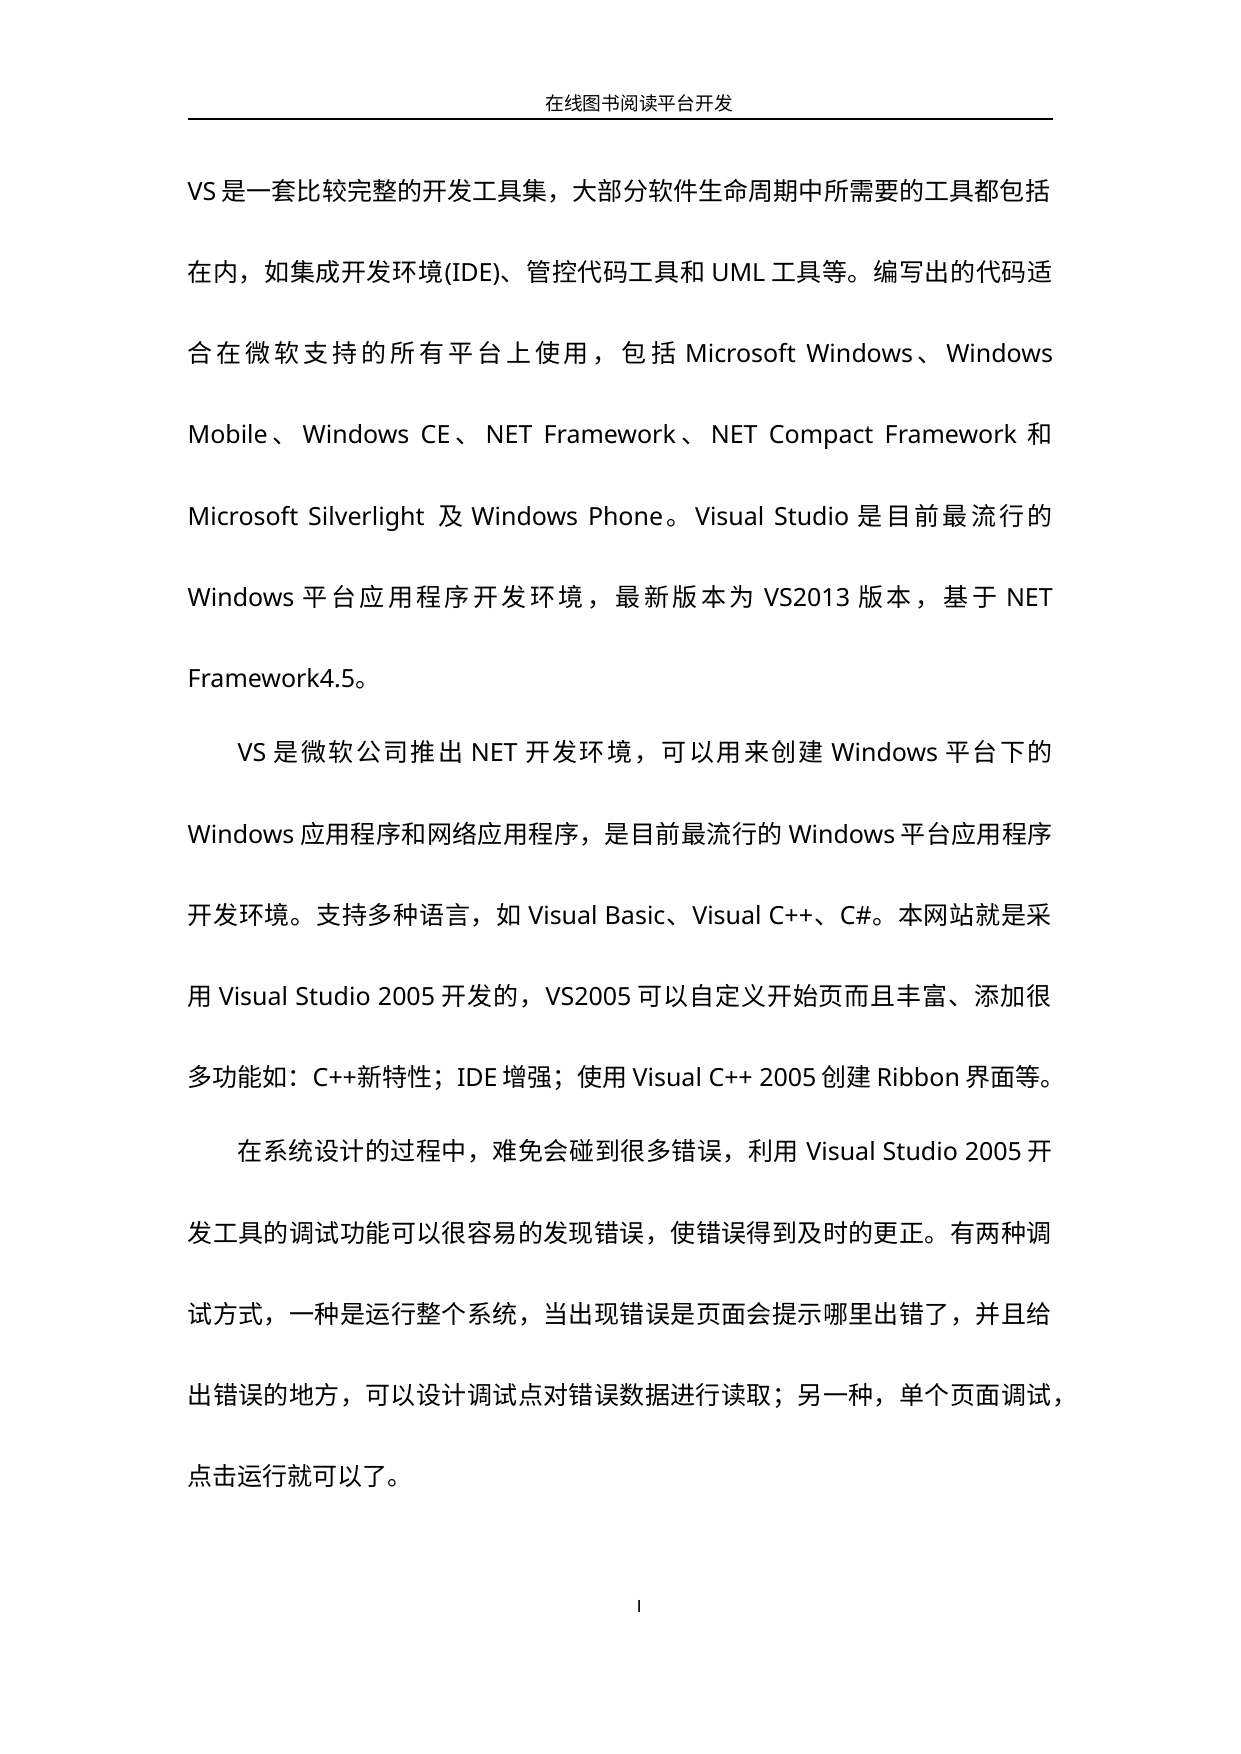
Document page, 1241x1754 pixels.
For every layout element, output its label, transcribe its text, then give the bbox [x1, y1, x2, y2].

text 在系统设计的过程中，难免会碰到很多错误，利用Visual Studio 2005开发工具的调试功能可以很容易的发现错误，使错误得到及时的更正。有两种调试方式，一种是运行整个系统，当出现错误是页面会提示哪里出错了，并且给出错误的地方，可以设计调试点对错误数据进行读取；另一种，单个页面调试，点击运行就可以了。 [187, 1117, 1053, 1507]
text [187, 157, 1053, 709]
text VS是微软公司推出NET开发环境，可以用来创建Windows平台下的Windows应用程序和网络应用程序，是目前最流行的Windows平台应用程序开发环境。支持多种语言，如Visual Basic、Visual C++、C#。本网站就是采用Visual Studio 2005开发的，VS2005可以自定义开始页而且丰富、添加很多功能如：C++新特性；IDE增强；使用Visual C++ 2005创建Ribbon界面等。 [187, 718, 1053, 1108]
